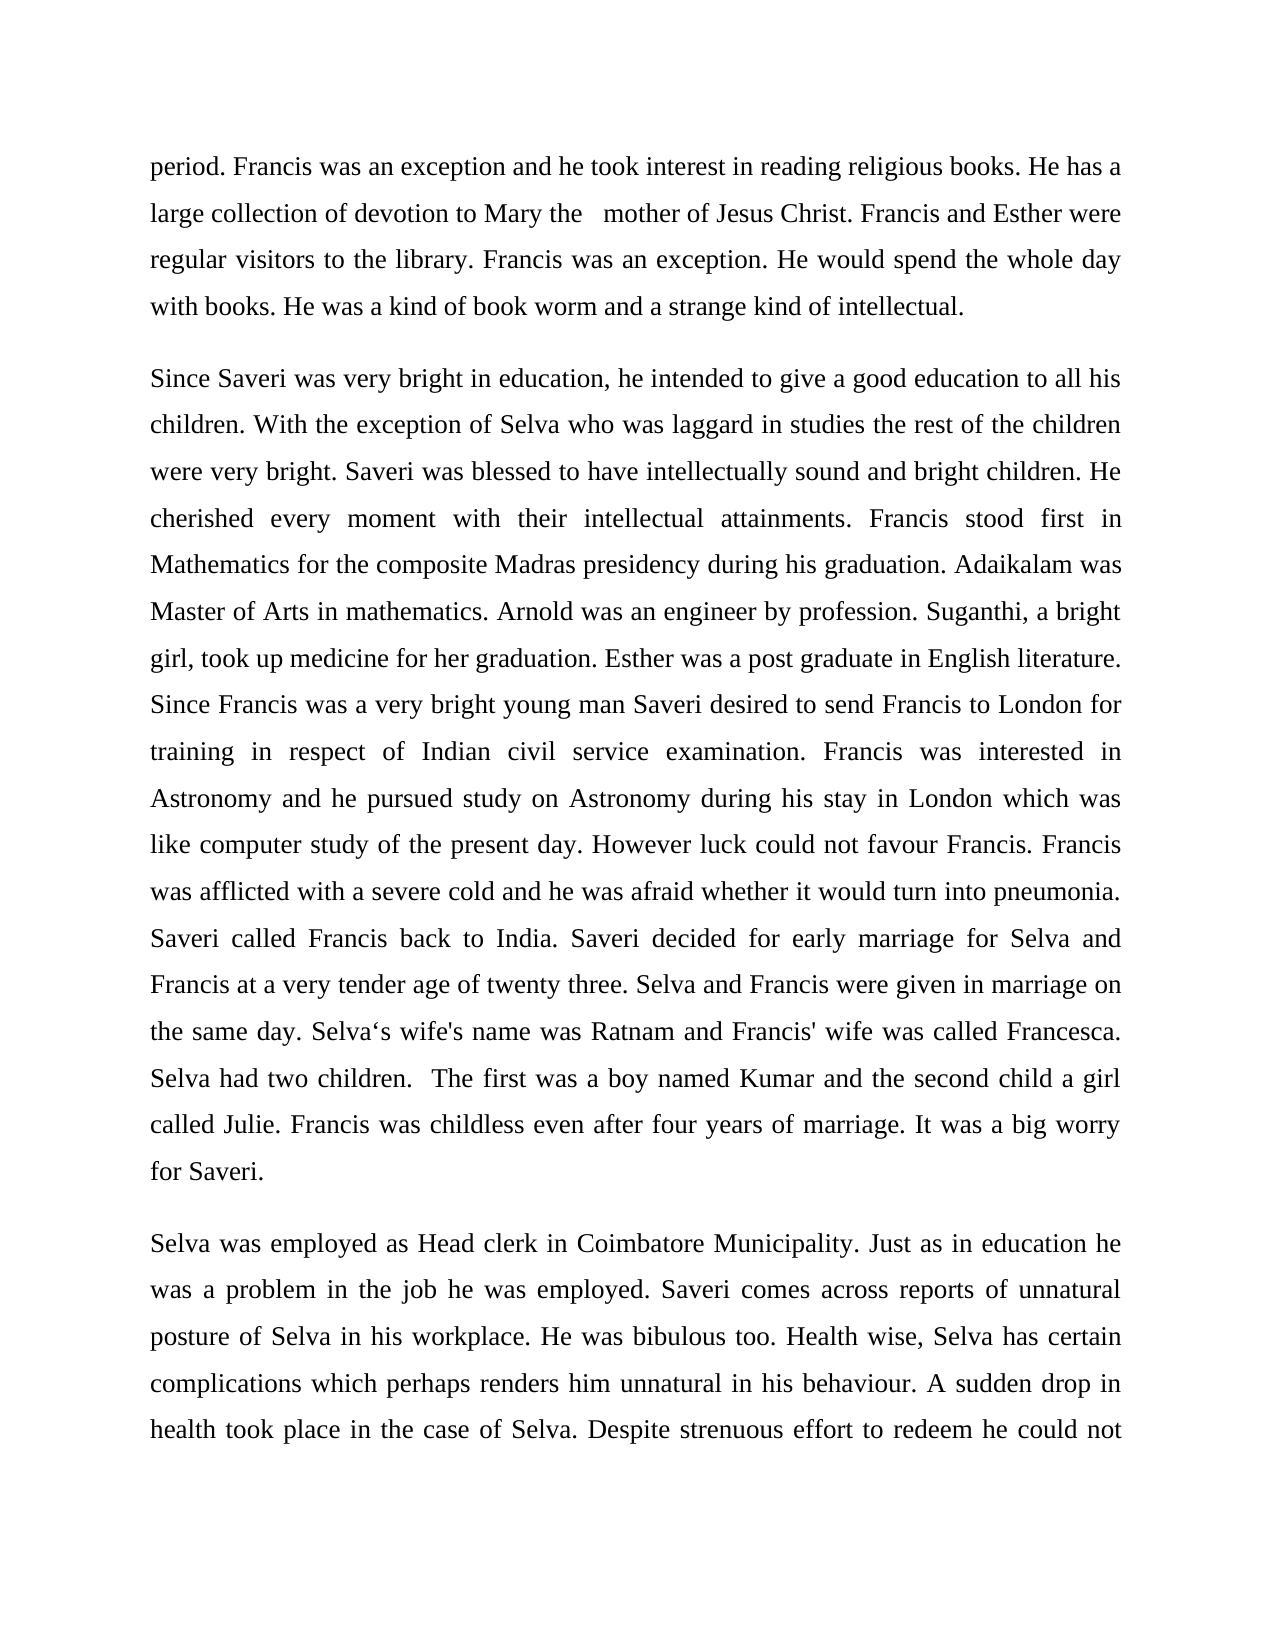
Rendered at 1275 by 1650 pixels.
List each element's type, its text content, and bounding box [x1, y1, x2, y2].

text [150, 1227, 1123, 1444]
text Since Saveri was very bright in education, he intended to give a good education to all his children. With the exception of Selva who was laggard in studies the rest of the children were very bright. Saveri was blessed to have intellectually sound and bright children. He cherished every moment with their intellectual attainments. Francis stood first in Mathematics for the composite Madras presidency during his graduation. Adaikalam was Master of Arts in mathematics. Arnold was an engineer by profession. Suganthi, a bright girl, took up medicine for her graduation. Esther was a post graduate in English literature. Since Francis was a very bright young man Saveri desired to send Francis to London for training in respect of Indian civil service examination. Francis was interested in Astronomy and he pursued study on Astronomy during his stay in London which was like computer study of the present day. However luck could not favour Francis. Francis was afflicted with a severe cold and he was afraid whether it would turn into pneumonia. Saveri called Francis back to India. Saveri decided for early marriage for Selva and Francis at a very tender age of twenty three. Selva and Francis were given in marriage on the same day. Selva‘s wife's name was Ratnam and Francis' wife was called Francesca. Selva had two children. The first was a boy named Kumar and the second child a girl called Julie. Francis was childless even after four years of marriage. It was a big worry for Saveri. [150, 362, 1123, 1186]
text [150, 150, 1123, 321]
